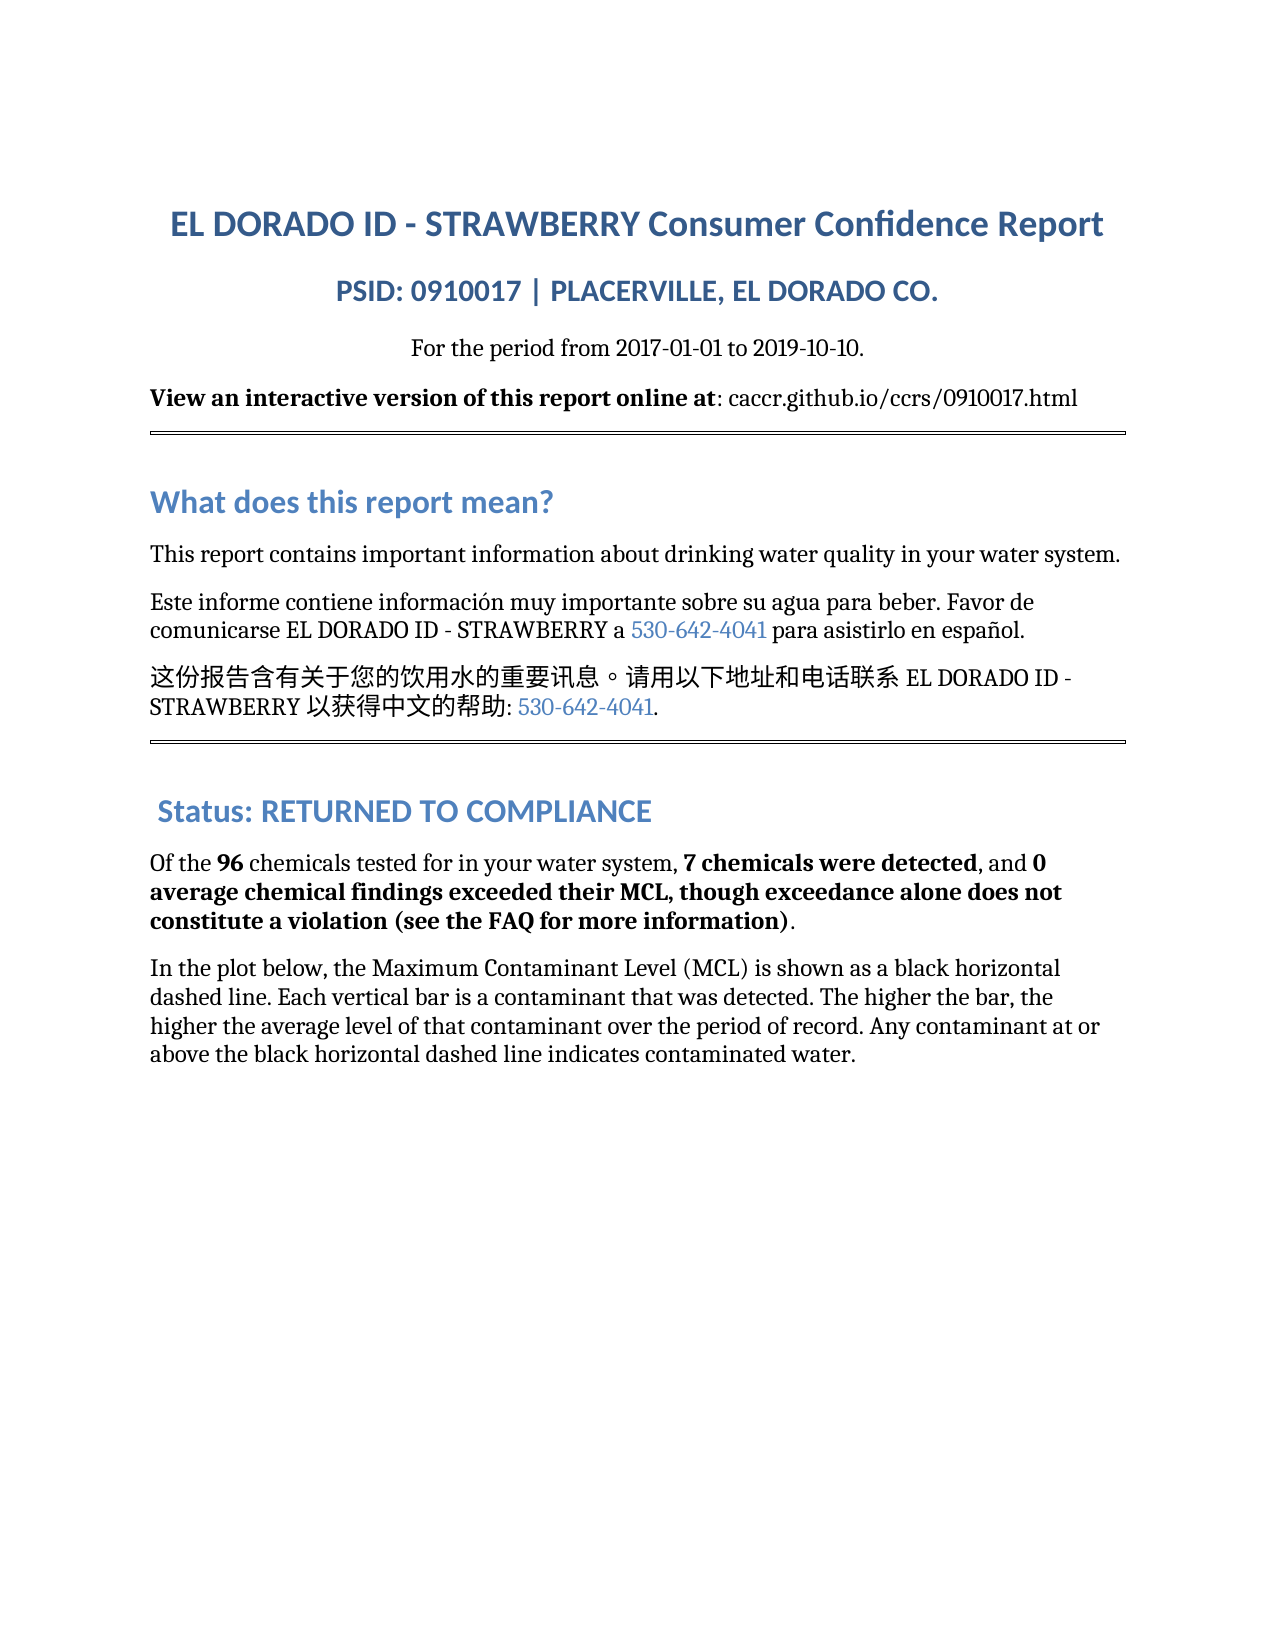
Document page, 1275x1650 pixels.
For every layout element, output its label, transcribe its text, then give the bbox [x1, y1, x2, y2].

text In the plot below, the Maximum Contaminant Level (MCL) is shown as a black horizontal dashed line. Each vertical bar is a contaminant that was detected. The higher the bar, the higher the average level of that contaminant over the period of record. Any contaminant at or above the black horizontal dashed line indicates contaminated water. [150, 954, 1125, 1069]
subtitle Status: RETURNED TO COMPLIANCE [150, 790, 1125, 830]
text Of the 96 chemicals tested for in your water system, 7 chemicals were detected, and 0 average chemical findings exceeded their MCL, though exceedance alone does not constitute a violation (see the FAQ for more information). [150, 849, 1125, 935]
text For the period from 2017-01-01 to 2019-10-10. [150, 334, 1125, 363]
text This report contains important information about drinking water quality in your water system. [150, 540, 1125, 569]
subtitle What does this report mean? [150, 481, 1125, 521]
title EL DORADO ID - STRAWBERRY Consumer Confidence Report [150, 200, 1125, 246]
text 这份报告含有关于您的饮用水的重要讯息。请用以下地址和电话联系 EL DORADO ID - STRAWBERRY 以获得中文的帮助: 530-642-4041. [150, 664, 1125, 721]
text View an interactive version of this report online at: caccr.github.io/ccrs/0910017.html [150, 383, 1125, 412]
text Este informe contiene información muy importante sobre su agua para beber. Favor de comunicarse EL DORADO ID - STRAWBERRY a 530-642-4041 para asistirlo en español. [150, 588, 1125, 645]
subtitle PSID: 0910017 | PLACERVILLE, EL DORADO CO. [150, 271, 1125, 309]
